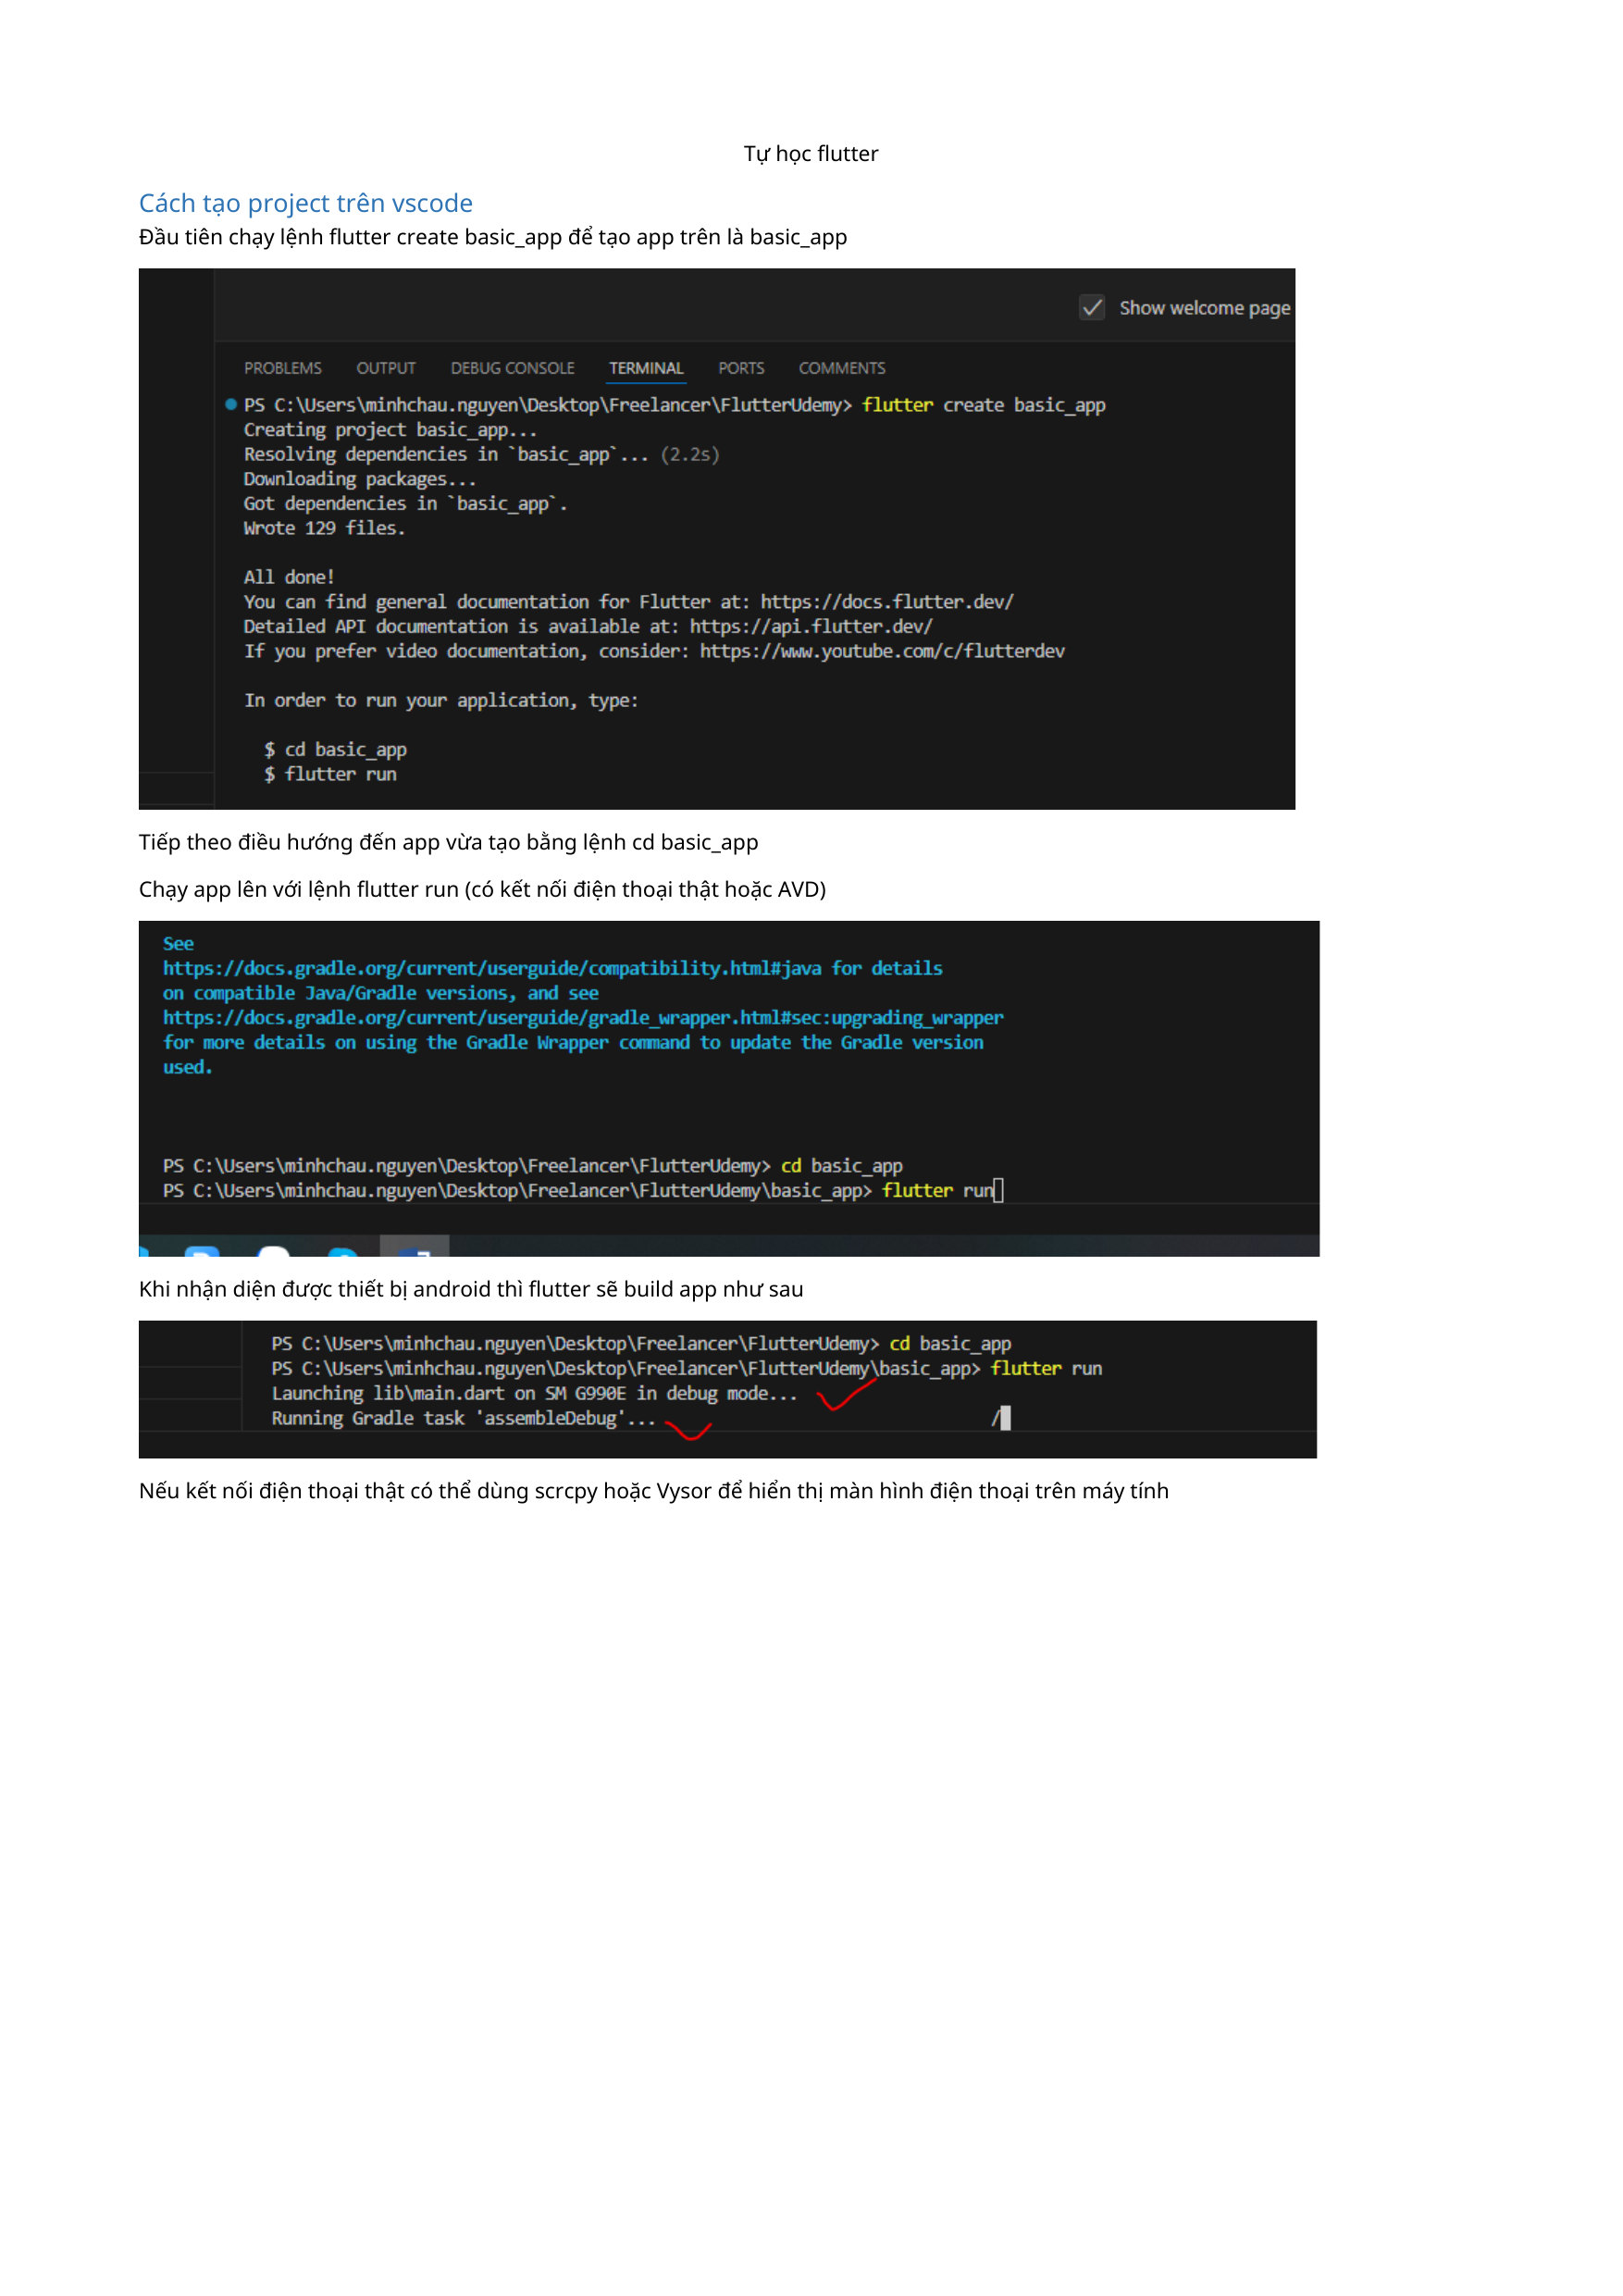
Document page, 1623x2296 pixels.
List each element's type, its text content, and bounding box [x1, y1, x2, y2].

text Đầu tiên chạy lệnh flutter create basic_app để tạo app trên là basic_app [139, 222, 1484, 251]
text Nếu kết nối điện thoại thật có thể dùng scrcpy hoặc Vysor để hiển thị màn hình điện thoại trên máy tính [139, 1476, 1484, 1505]
text Tự học flutter [139, 139, 1484, 168]
text Khi nhận diện được thiết bị android thì flutter sẽ build app như sau [139, 1274, 1484, 1303]
picture [139, 921, 1320, 1257]
text Chạy app lên với lệnh flutter run (có kết nối điện thoại thật hoặc AVD) [139, 874, 1484, 903]
subtitle Cách tạo project trên vscode [139, 185, 1484, 219]
picture [139, 1321, 1318, 1458]
text Tiếp theo điều hướng đến app vừa tạo bằng lệnh cd basic_app [139, 827, 1484, 856]
picture [139, 268, 1295, 810]
